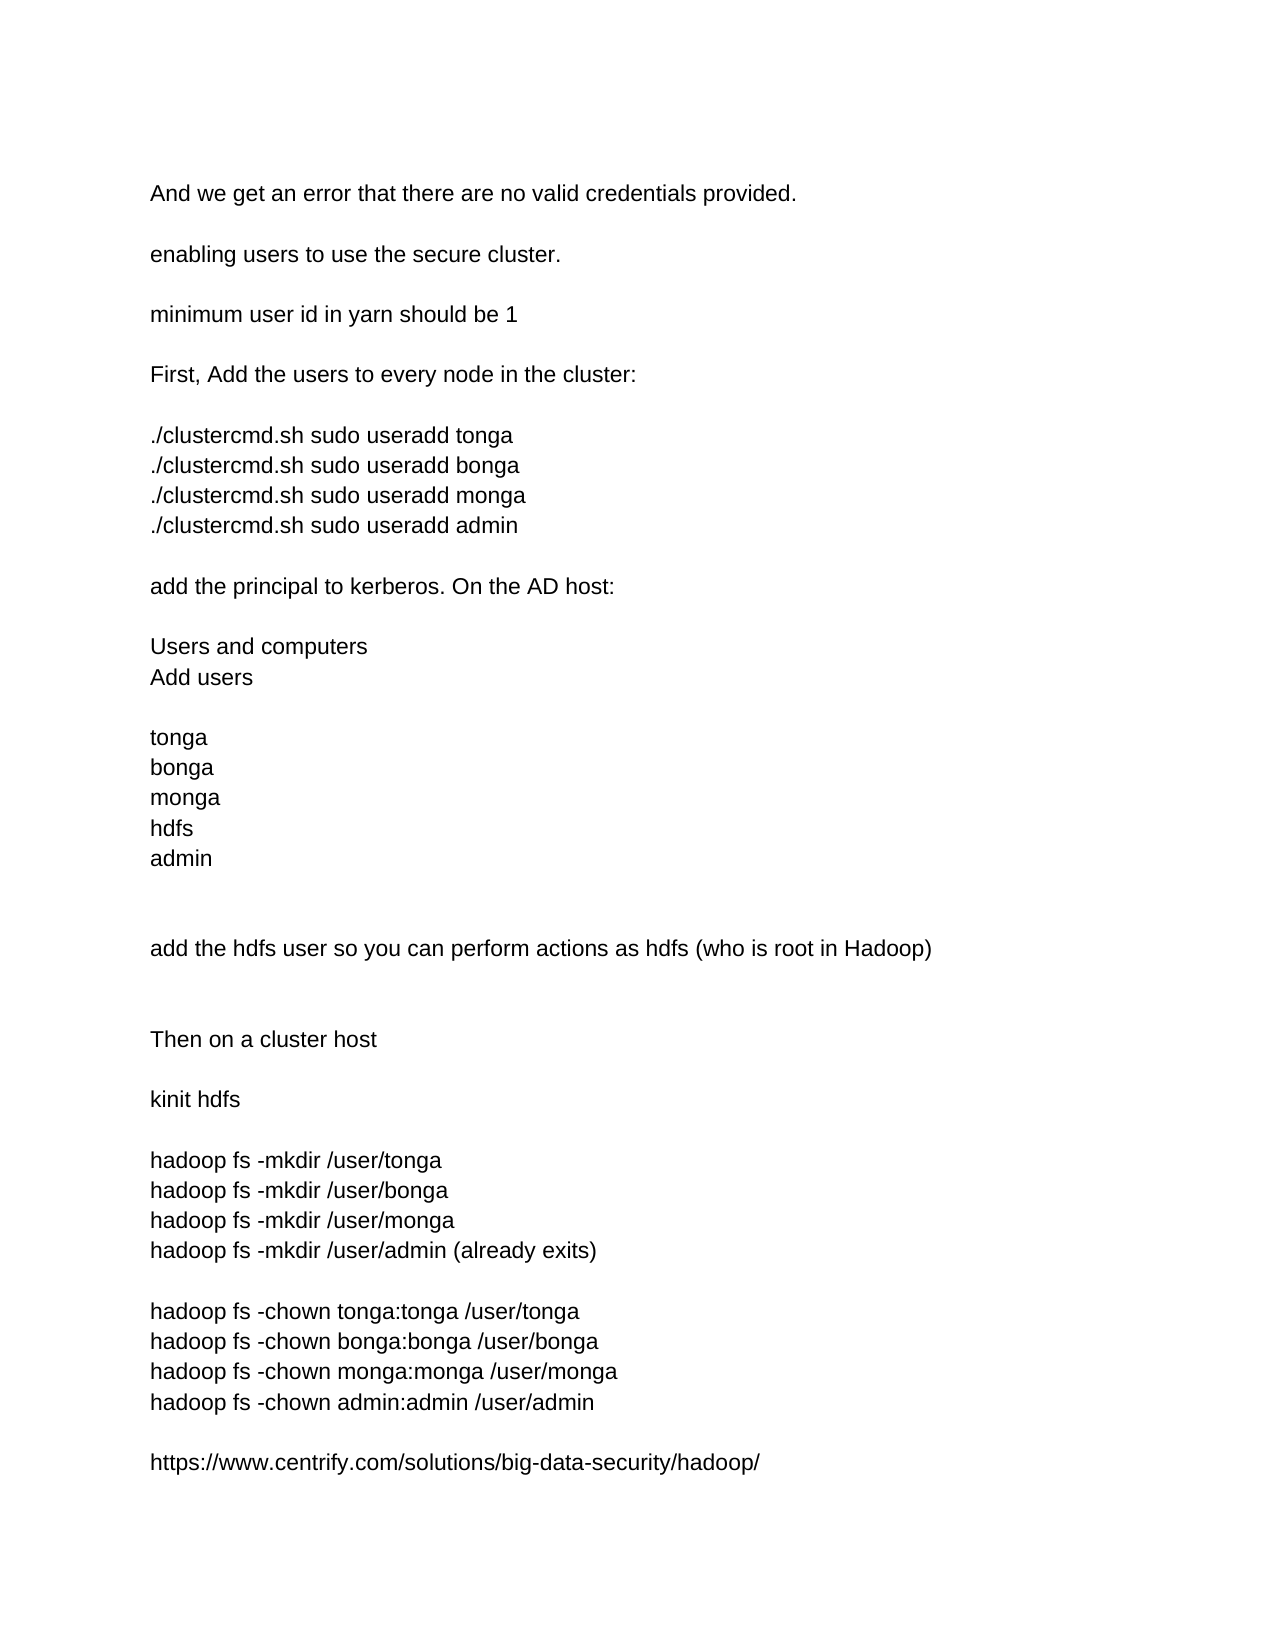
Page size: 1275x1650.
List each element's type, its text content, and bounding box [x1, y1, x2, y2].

text hadoop fs -chown bonga:bonga /user/bonga [150, 1328, 1125, 1354]
text tonga [150, 724, 1125, 750]
text First, Add the users to every node in the cluster: [150, 361, 1125, 388]
text Users and computers [150, 633, 1125, 660]
text hadoop fs -chown admin:admin /user/admin [150, 1388, 1125, 1415]
text ./clustercmd.sh sudo useradd bonga [150, 452, 1125, 478]
text minimum user id in yarn should be 1 [150, 301, 1125, 327]
text ./clustercmd.sh sudo useradd admin [150, 512, 1125, 539]
text bonga [150, 754, 1125, 781]
text ./clustercmd.sh sudo useradd tonga [150, 422, 1125, 448]
text hdfs [150, 814, 1125, 841]
text Add users [150, 663, 1125, 690]
text hadoop fs -chown monga:monga /user/monga [150, 1358, 1125, 1385]
text Then on a cluster host [150, 1026, 1125, 1052]
text add the principal to kerberos. On the AD host: [150, 573, 1125, 599]
text https://www.centrify.com/solutions/big-data-security/hadoop/ [150, 1449, 1125, 1475]
text enabling users to use the secure cluster. [150, 241, 1125, 267]
text hadoop fs -mkdir /user/tonga [150, 1147, 1125, 1173]
text hadoop fs -chown tonga:tonga /user/tonga [150, 1298, 1125, 1324]
text And we get an error that there are no valid credentials provided. [150, 180, 1125, 207]
text hadoop fs -mkdir /user/bonga [150, 1177, 1125, 1203]
text admin [150, 845, 1125, 871]
text ./clustercmd.sh sudo useradd monga [150, 482, 1125, 509]
text kinit hdfs [150, 1086, 1125, 1113]
text monga [150, 784, 1125, 811]
text add the hdfs user so you can perform actions as hdfs (who is root in Hadoop) [150, 935, 1125, 962]
text hadoop fs -mkdir /user/admin (already exits) [150, 1237, 1125, 1264]
text hadoop fs -mkdir /user/monga [150, 1207, 1125, 1234]
